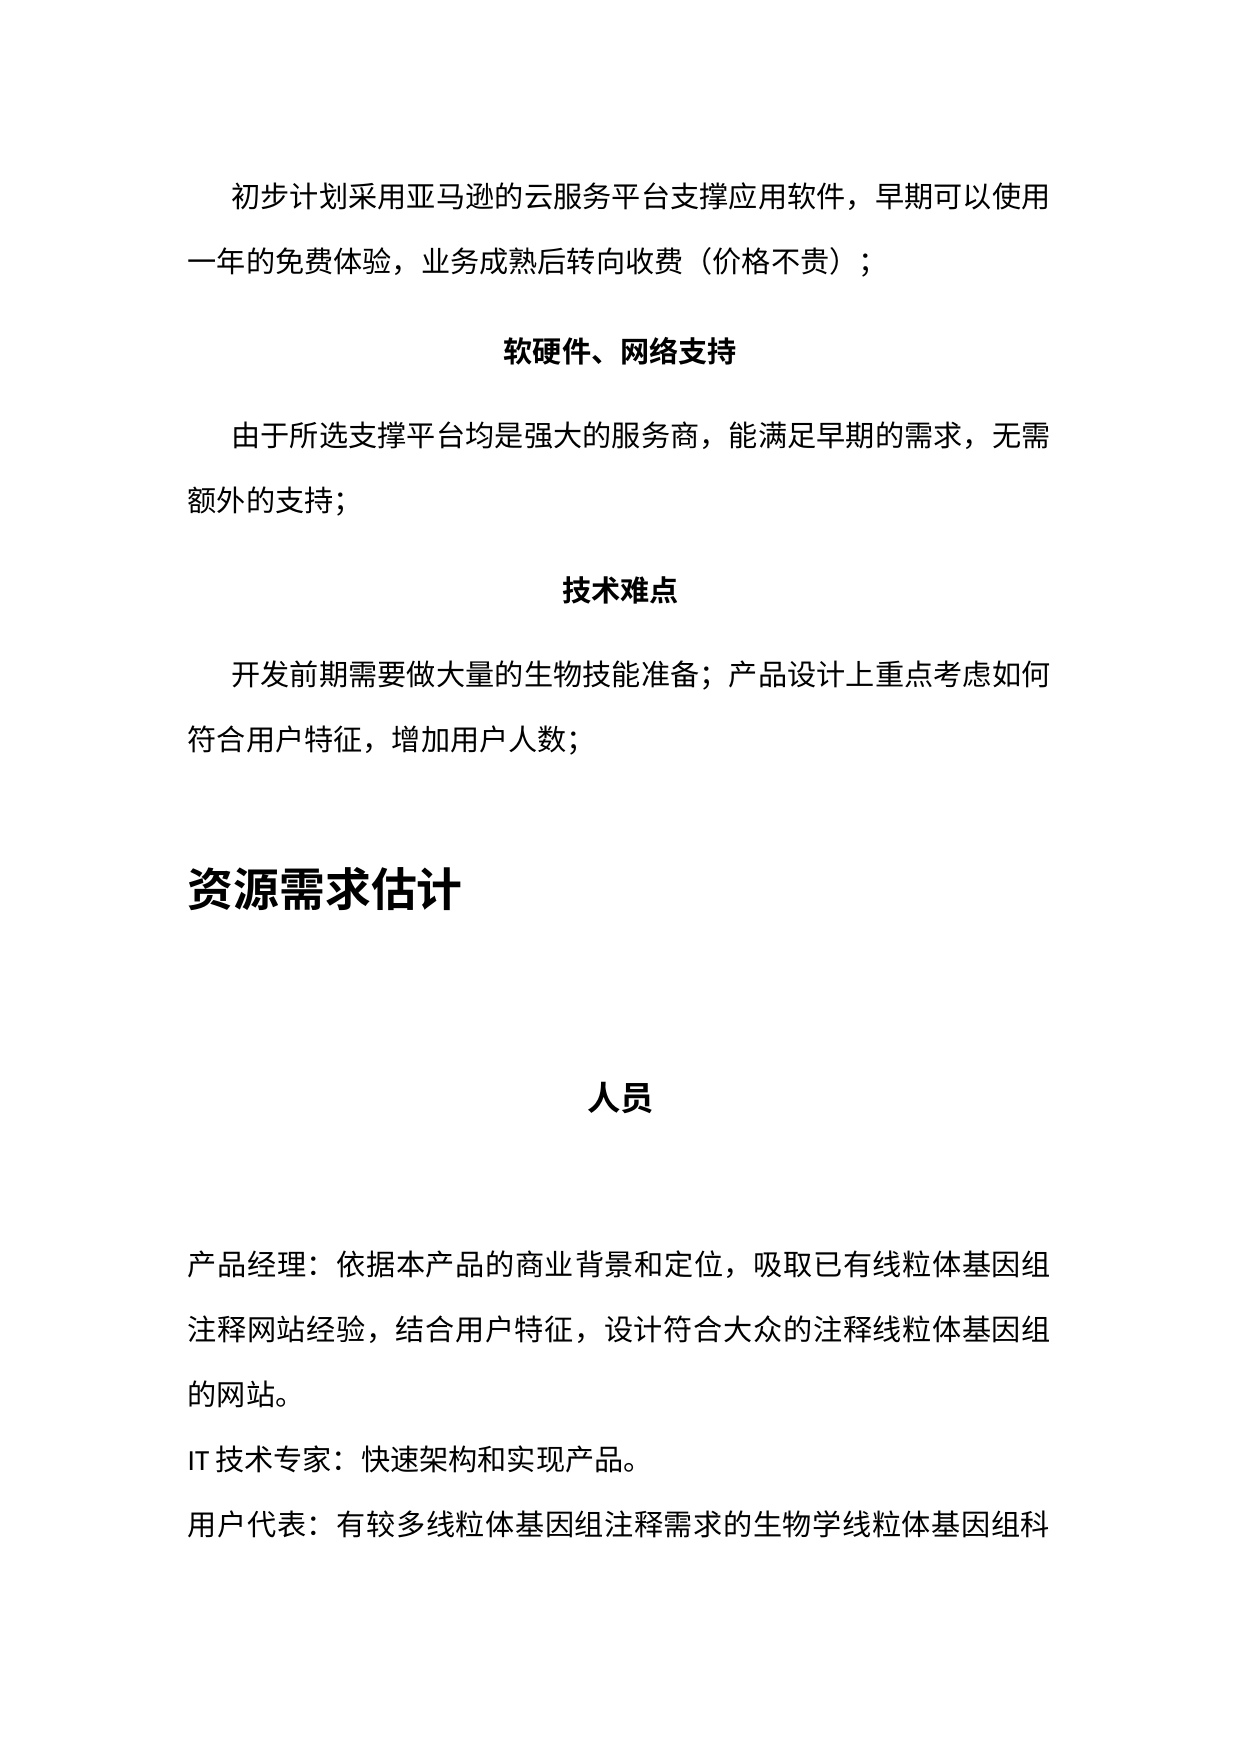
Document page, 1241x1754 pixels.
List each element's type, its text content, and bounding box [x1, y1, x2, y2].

text 由于所选支撑平台均是强大的服务商，能满足早期的需求，无需额外的支持； [187, 401, 1053, 531]
subtitle 资源需求估计 [187, 838, 1053, 935]
text 产品经理：依据本产品的商业背景和定位，吸取已有线粒体基因组注释网站经验，结合用户特征，设计符合大众的注释线粒体基因组的网站。 [187, 1230, 1053, 1425]
text IT技术专家：快速架构和实现产品。 [187, 1425, 1053, 1490]
text 初步计划采用亚马逊的云服务平台支撑应用软件，早期可以使用一年的免费体验，业务成熟后转向收费（价格不贵）； [187, 162, 1053, 292]
subtitle 软硬件、网络支持 [187, 317, 1053, 382]
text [187, 1490, 1053, 1555]
subtitle 人员 [187, 1063, 1053, 1128]
subtitle 技术难点 [187, 556, 1053, 621]
text 开发前期需要做大量的生物技能准备；产品设计上重点考虑如何符合用户特征，增加用户人数； [187, 640, 1053, 770]
